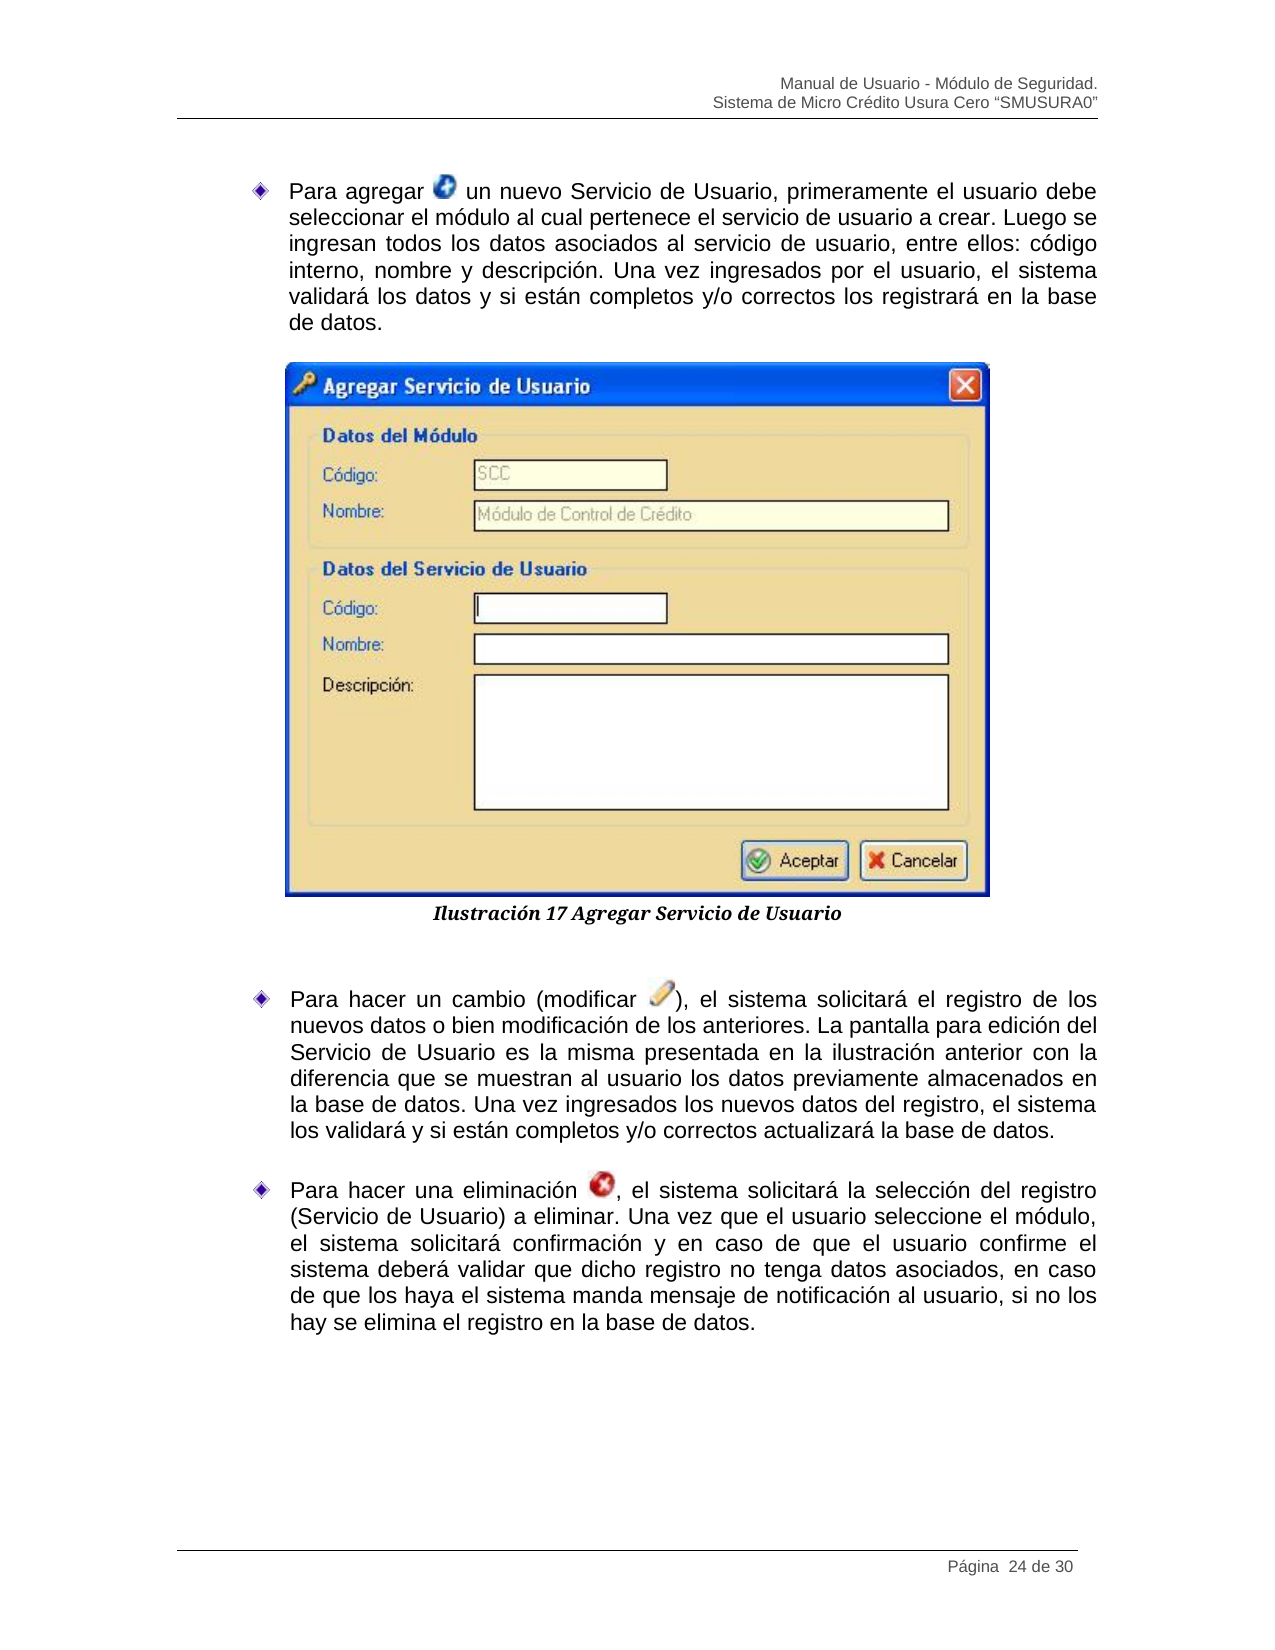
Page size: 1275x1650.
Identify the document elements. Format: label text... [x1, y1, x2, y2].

picture [587, 1170, 616, 1199]
picture [285, 362, 990, 897]
picture [253, 990, 270, 1008]
list Para agregar un nuevo Servicio de Usuario, primeramente el usuario debe seleccionar el módulo al cual pertenece el servicio de usuario a crear. Luego se ingresan todos los datos asociados al servicio de usuario, entre ellos: código interno, nombre y descripción. Una vez ingresados por el usuario, el sistema validará los datos y si están completos y/o correctos los registrará en la base de datos. [251, 174, 1098, 336]
list Para hacer un cambio (modificar ), el sistema solicitará el registro de los nuevos datos o bien modificación de los anteriores. La pantalla para edición del Servicio de Usuario es la misma presentada en la ilustración anterior con la diferencia que se muestran al usuario los datos previamente almacenados en la base de datos. Una vez ingresados los nuevos datos del registro, el sistema los validará y si están completos y/o correctos actualizará la base de datos. [252, 977, 1098, 1144]
picture [252, 182, 269, 200]
picture [432, 174, 458, 199]
picture [253, 1181, 270, 1199]
list Para hacer una eliminación , el sistema solicitará la selección del registro (Servicio de Usuario) a eliminar. Una vez que el usuario seleccione el módulo, el sistema solicitará confirmación y en caso de que el usuario confirme el sistema deberá validar que dicho registro no tenga datos asociados, en caso de que los haya el sistema manda mensaje de notificación al usuario, si no los hay se elimina el registro en la base de datos. [252, 1170, 1098, 1335]
picture [647, 977, 676, 1008]
